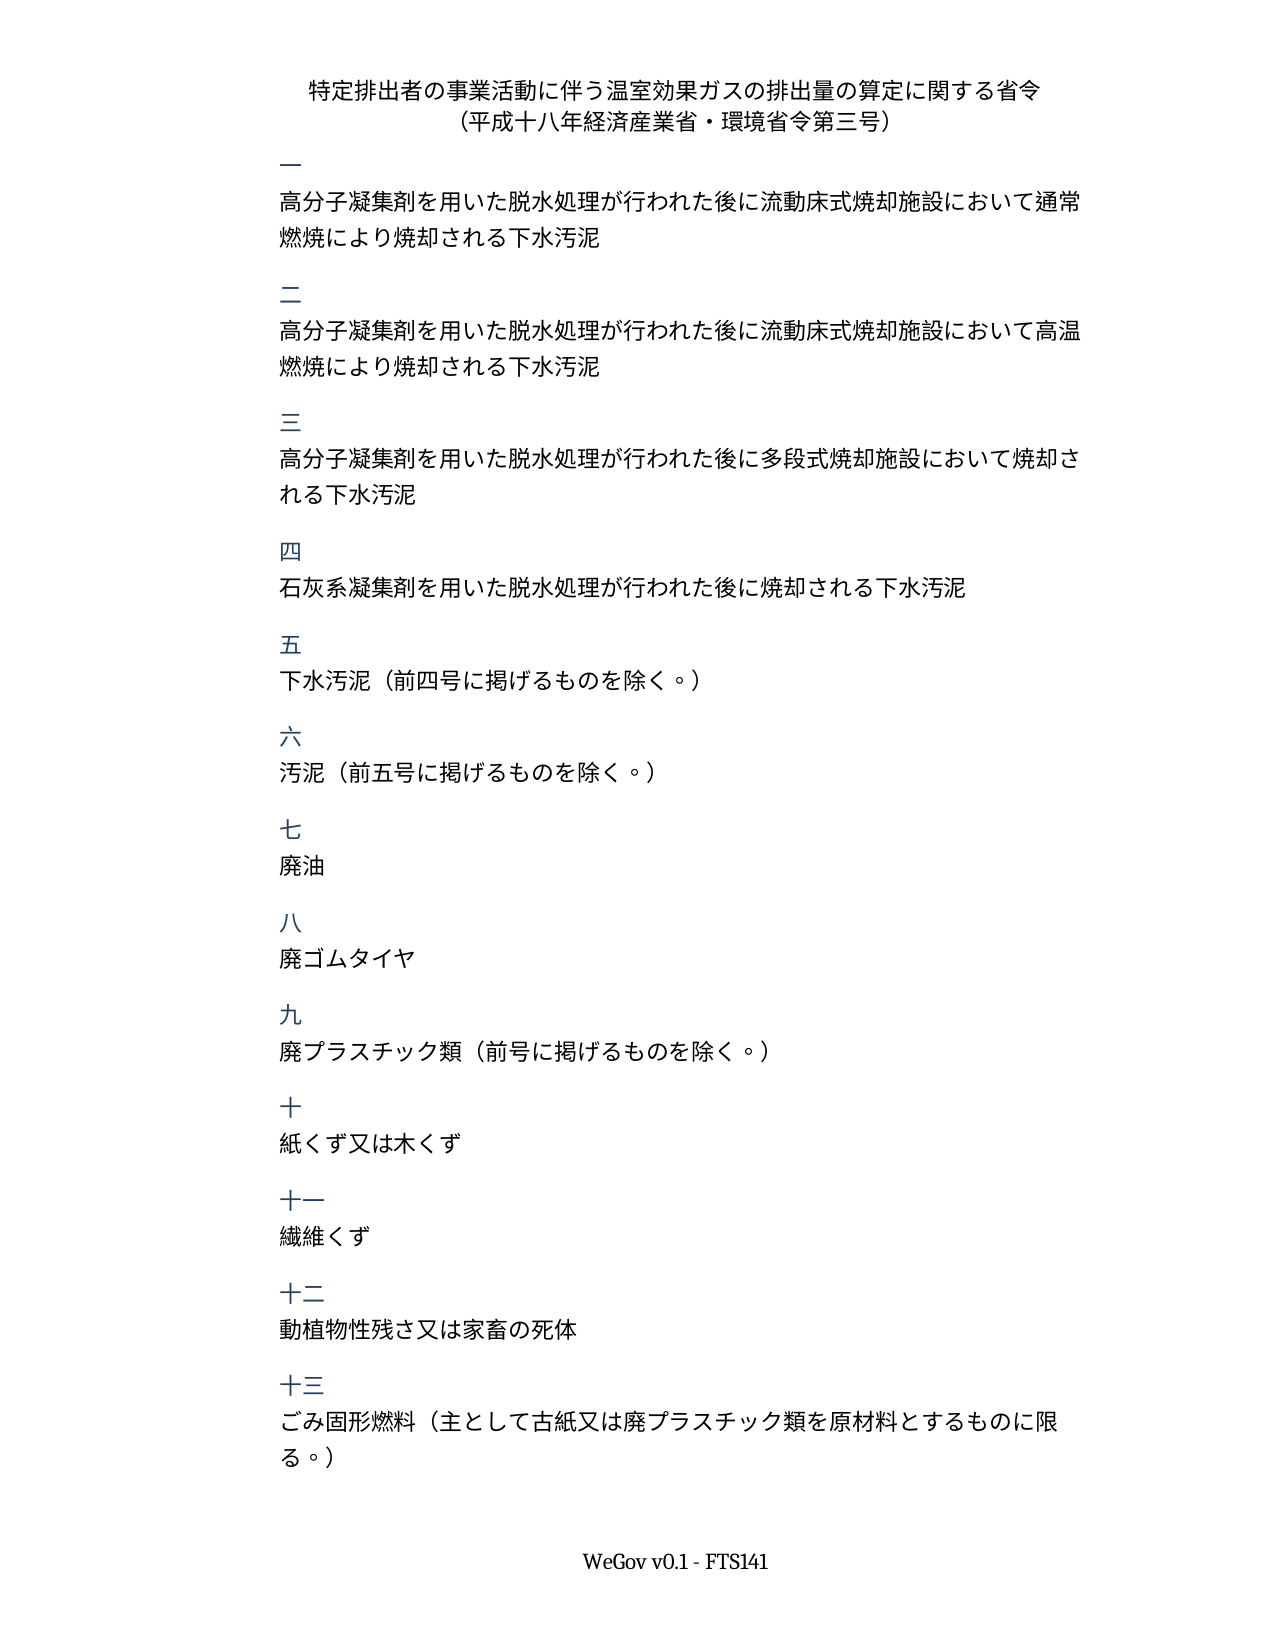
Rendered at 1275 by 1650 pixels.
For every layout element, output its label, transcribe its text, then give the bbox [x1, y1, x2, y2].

text 高分子凝集剤を用いた脱水処理が行われた後に流動床式焼却施設において通常燃焼により焼却される下水汚泥 [279, 186, 1087, 253]
text 下水汚泥（前四号に掲げるものを除く。） [279, 664, 1087, 696]
subtitle 二 [279, 279, 1087, 310]
text 汚泥（前五号に掲げるものを除く。） [279, 757, 1087, 788]
subtitle 九 [279, 999, 1087, 1031]
subtitle 三 [279, 407, 1087, 438]
subtitle 一 [279, 150, 1087, 181]
text ごみ固形燃料（主として古紙又は廃プラスチック類を原材料とするものに限る。） [279, 1406, 1087, 1473]
subtitle 五 [279, 629, 1087, 660]
subtitle 十三 [279, 1370, 1087, 1402]
text 高分子凝集剤を用いた脱水処理が行われた後に多段式焼却施設において焼却される下水汚泥 [279, 443, 1087, 510]
subtitle 十一 [279, 1185, 1087, 1216]
text 動植物性残さ又は家畜の死体 [279, 1313, 1087, 1345]
subtitle 十二 [279, 1278, 1087, 1309]
text 繊維くず [279, 1221, 1087, 1252]
subtitle 四 [279, 536, 1087, 567]
subtitle 八 [279, 907, 1087, 938]
text 紙くず又は木くず [279, 1128, 1087, 1159]
text 廃プラスチック類（前号に掲げるものを除く。） [279, 1035, 1087, 1067]
subtitle 七 [279, 814, 1087, 845]
text 廃油 [279, 850, 1087, 881]
subtitle 十 [279, 1092, 1087, 1123]
text 高分子凝集剤を用いた脱水処理が行われた後に流動床式焼却施設において高温燃焼により焼却される下水汚泥 [279, 314, 1087, 382]
subtitle 六 [279, 721, 1087, 753]
text 廃ゴムタイヤ [279, 943, 1087, 974]
text 石灰系凝集剤を用いた脱水処理が行われた後に焼却される下水汚泥 [279, 572, 1087, 603]
